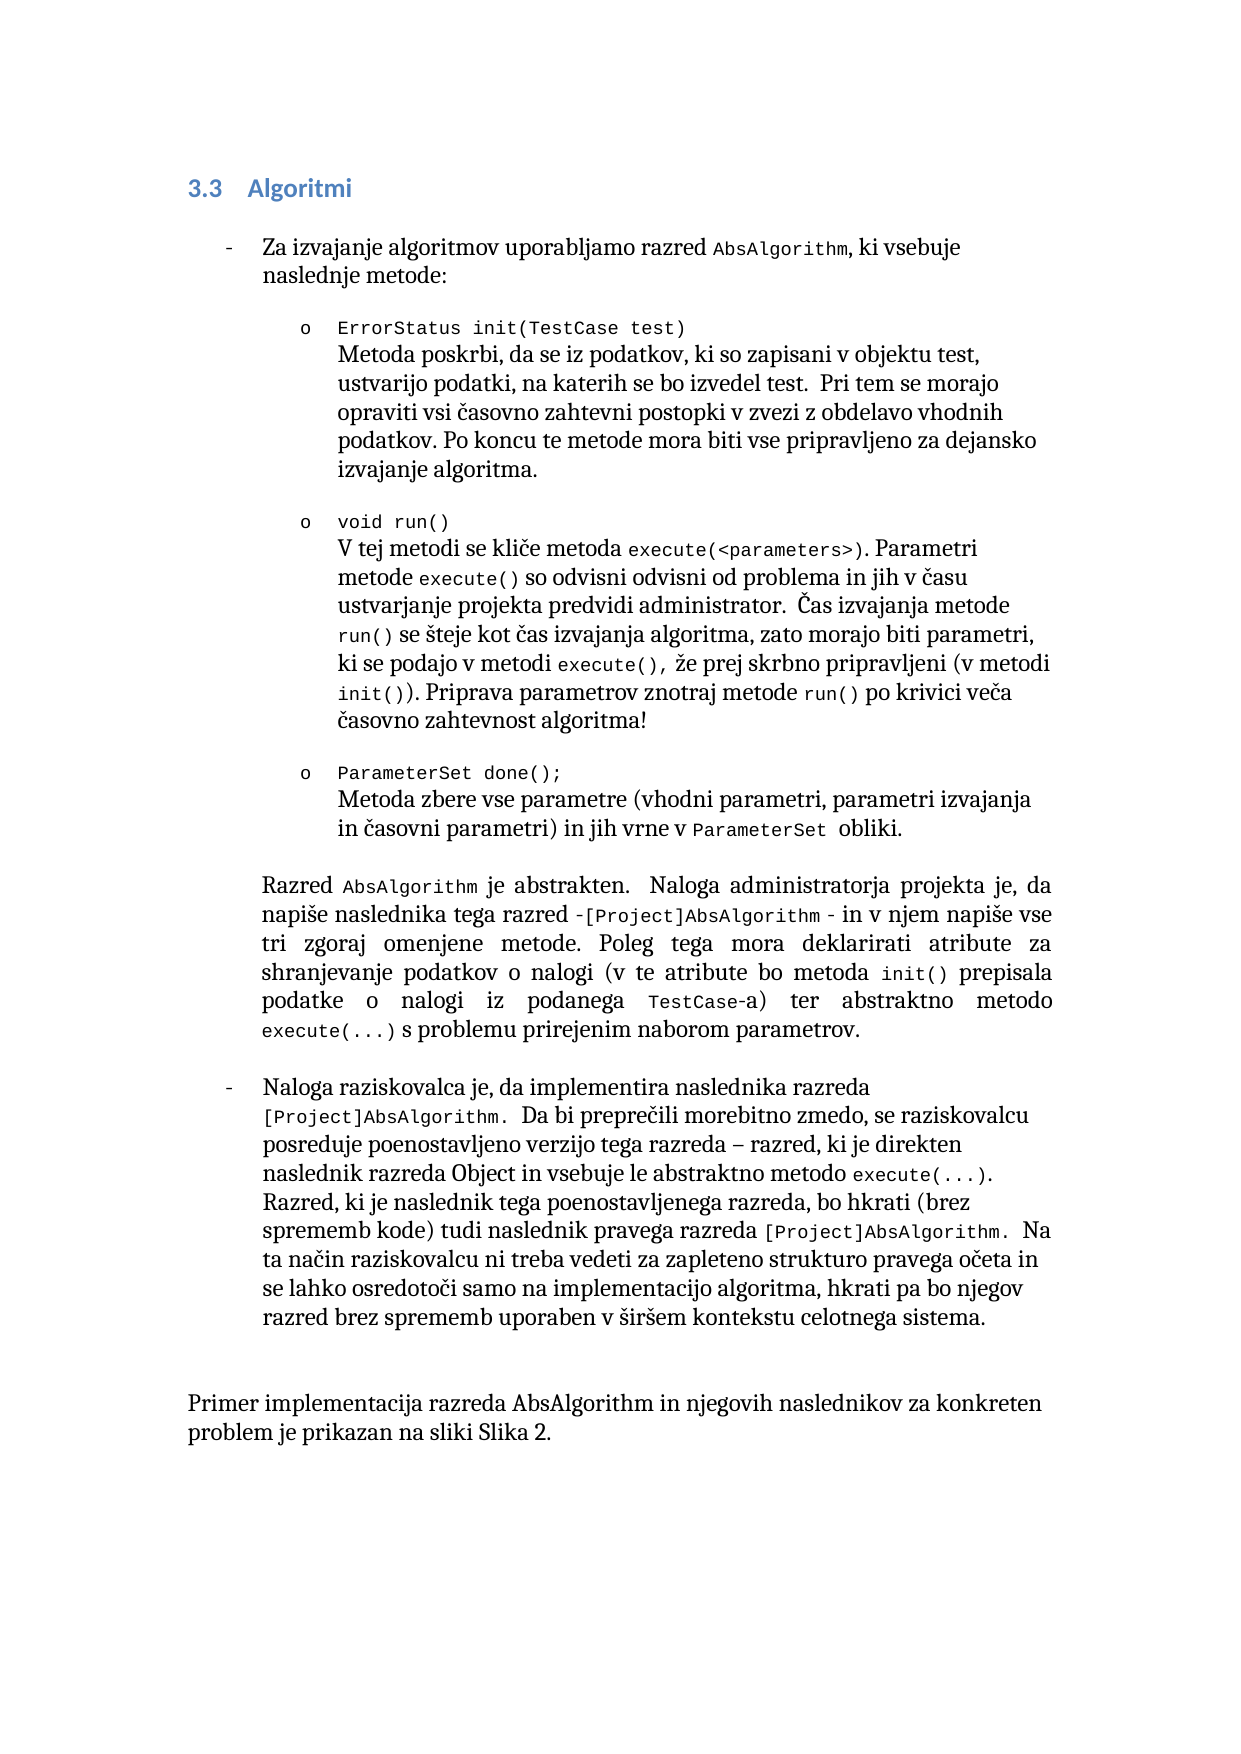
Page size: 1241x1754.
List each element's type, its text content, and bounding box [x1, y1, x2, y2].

list ParameterSet done(); [300, 764, 1053, 785]
list Metoda zbere vse parametre (vhodni parametri, parametri izvajanja in časovni parametri) in jih vrne v ParameterSet obliki. [337, 785, 1053, 843]
subtitle Algoritmi [187, 171, 1053, 204]
list Metoda poskrbi, da se iz podatkov, ki so zapisani v objektu test, ustvarijo podatki, na katerih se bo izvedel test. Pri tem se morajo opraviti vsi časovno zahtevni postopki v zvezi z obdelavo vhodnih podatkov. Po koncu te metode mora biti vse pripravljeno za dejansko izvajanje algoritma. [337, 340, 1053, 484]
list void run() [300, 513, 1053, 534]
list ErrorStatus init(TestCase test) [300, 319, 1053, 340]
text Razred AbsAlgorithm je abstrakten. Naloga administratorja projekta je, da napiše naslednika tega razred -[Project]AbsAlgorithm - in v njem napiše vse tri zgoraj omenjene metode. Poleg tega mora deklarirati atribute za shranjevanje podatkov o nalogi (v te atribute bo metoda init() prepisala podatke o nalogi iz podanega TestCase-a) ter abstraktno metodo execute(...) s problemu prirejenim naborom parametrov. [261, 871, 1053, 1044]
list Naloga raziskovalca je, da implementira naslednika razreda [Project]AbsAlgorithm. Da bi preprečili morebitno zmedo, se raziskovalcu posreduje poenostavljeno verzijo tega razreda – razred, ki je direkten naslednik razreda Object in vsebuje le abstraktno metodo execute(...). Razred, ki je naslednik tega poenostavljenega razreda, bo hkrati (brez sprememb kode) tudi naslednik pravega razreda [Project]AbsAlgorithm. Na ta način raziskovalcu ni treba vedeti za zapleteno strukturo pravega očeta in se lahko osredotoči samo na implementacijo algoritma, hkrati pa bo njegov razred brez sprememb uporaben v širšem kontekstu celotnega sistema. [225, 1073, 1053, 1331]
text Primer implementacija razreda AbsAlgorithm in njegovih naslednikov za konkreten problem je prikazan na sliki Slika 2. [187, 1389, 1053, 1446]
list V tej metodi se kliče metoda execute(<parameters>). Parametri metode execute() so odvisni odvisni od problema in jih v času ustvarjanje projekta predvidi administrator. Čas izvajanja metode run() se šteje kot čas izvajanja algoritma, zato morajo biti parametri, ki se podajo v metodi execute(), že prej skrbno pripravljeni (v metodi init()). Priprava parametrov znotraj metode run() po krivici veča časovno zahtevnost algoritma! [337, 534, 1053, 735]
list Za izvajanje algoritmov uporabljamo razred AbsAlgorithm, ki vsebuje naslednje metode: [225, 233, 1053, 290]
